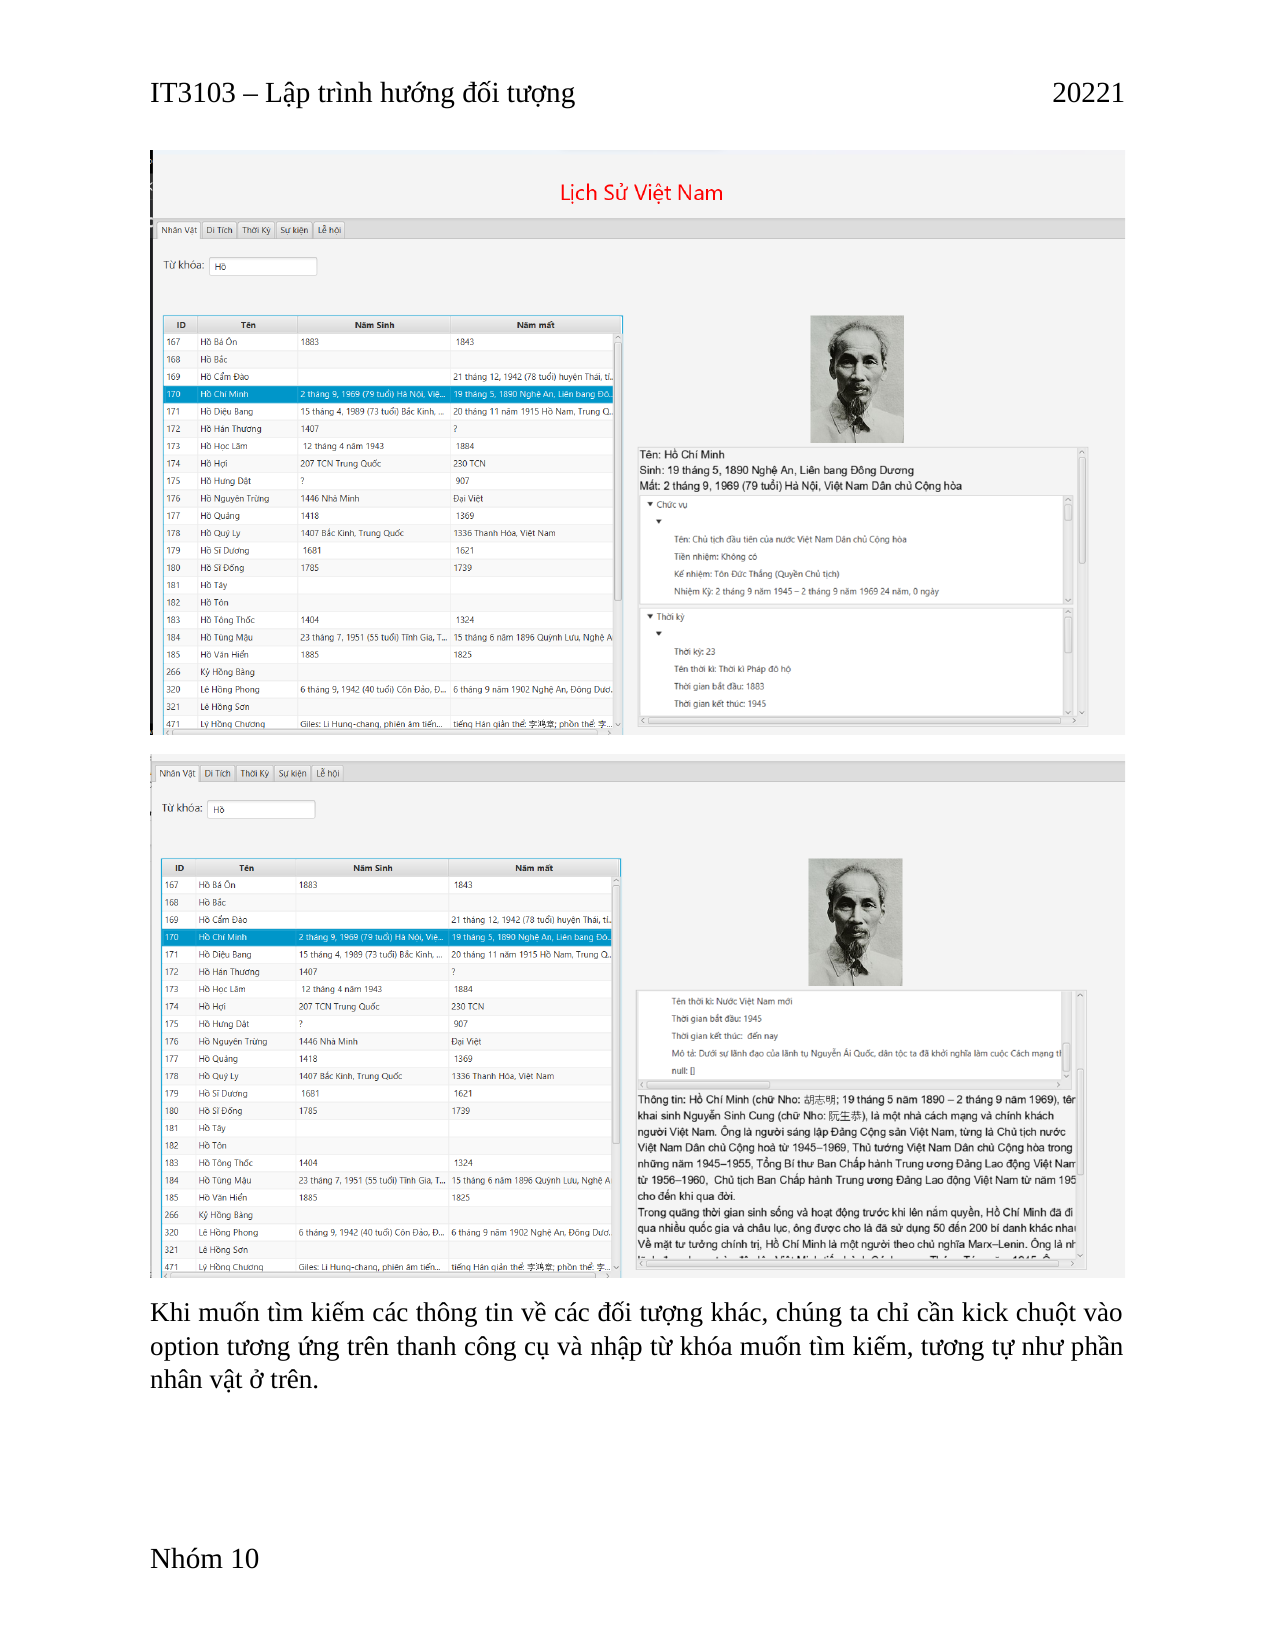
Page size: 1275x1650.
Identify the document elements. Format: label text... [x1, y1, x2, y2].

text Khi muốn tìm kiếm các thông tin về các đối tượng khác, chúng ta chỉ cần kick chuột vào option tương ứng trên thanh công cụ và nhập từ khóa muốn tìm kiếm, tương tự như phần nhân vật ở trên. [150, 1296, 1125, 1395]
picture [150, 150, 1125, 735]
picture [150, 754, 1125, 1278]
